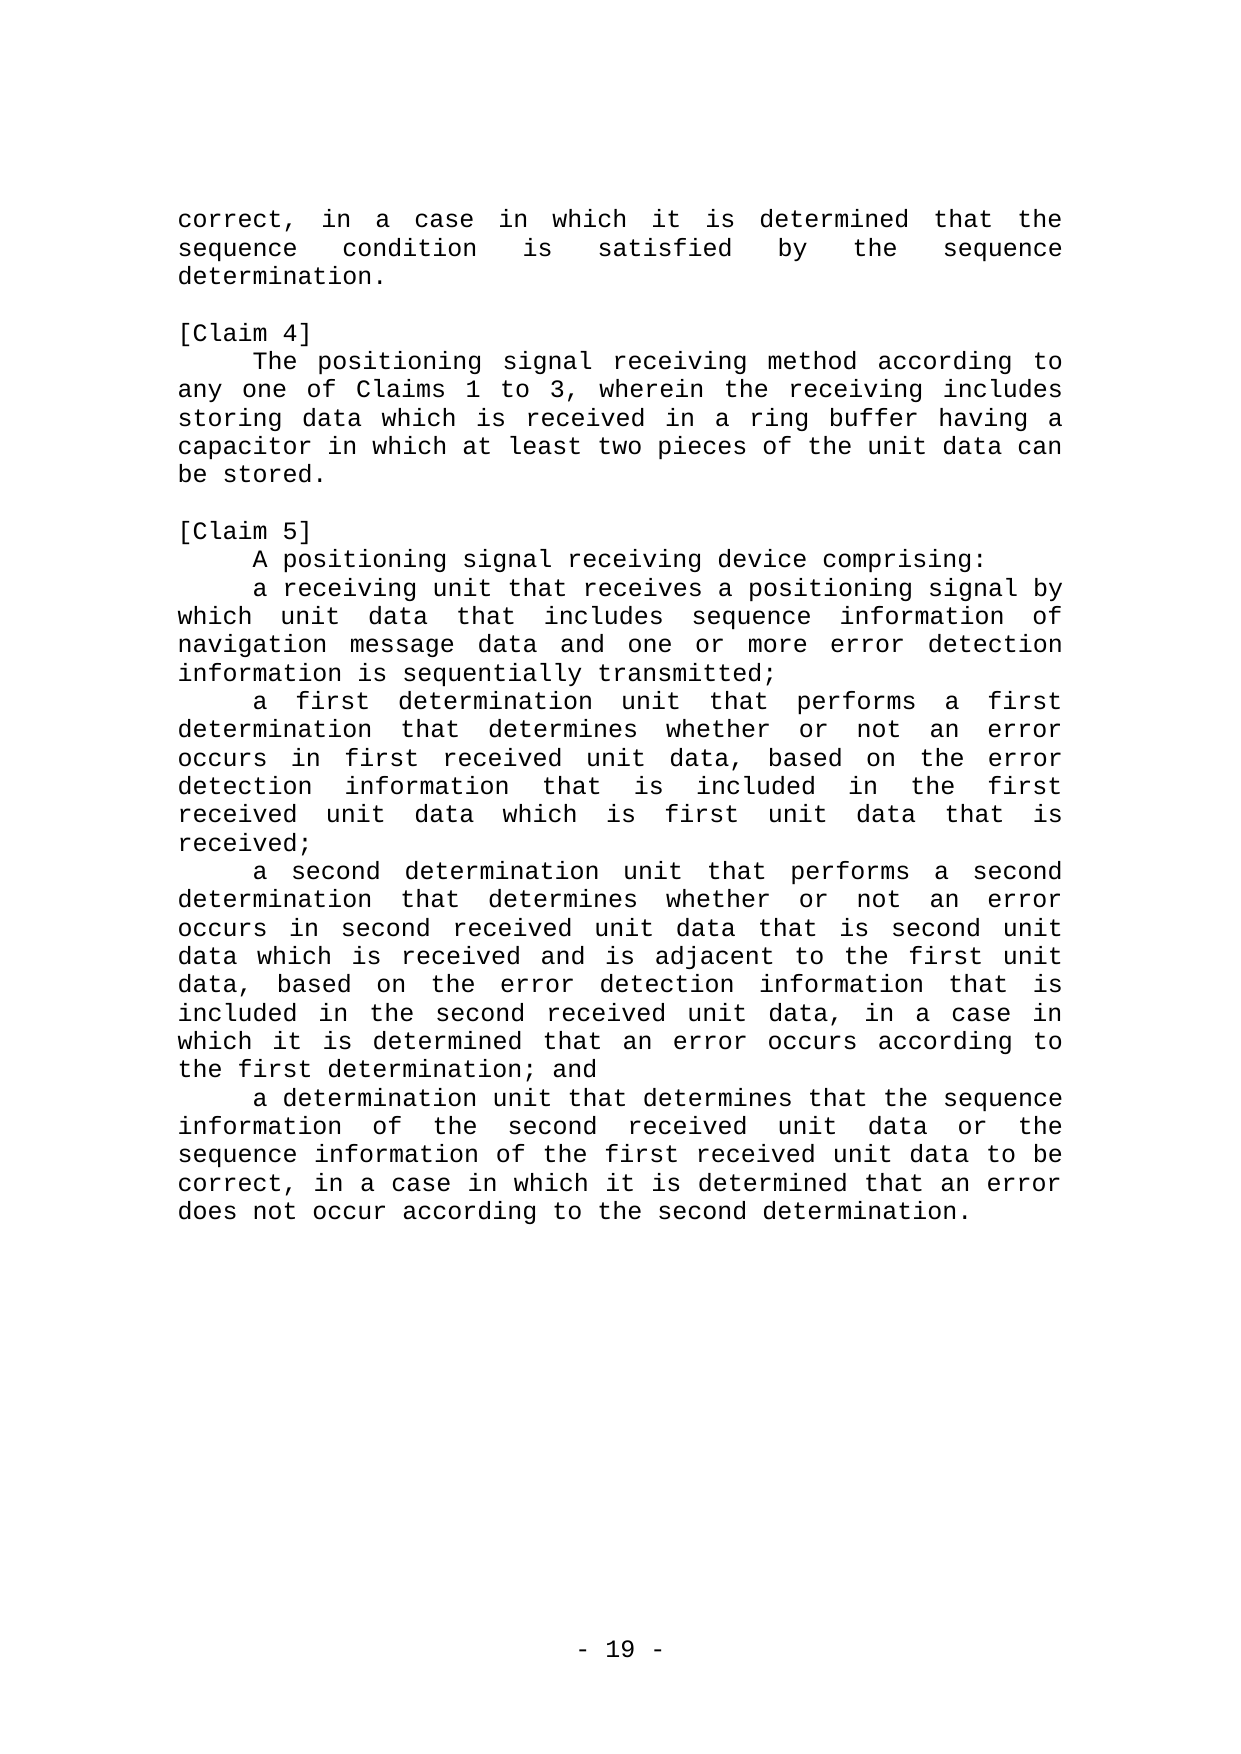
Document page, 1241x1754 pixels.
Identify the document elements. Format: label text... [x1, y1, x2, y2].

text [Claim 4] [177, 320, 1063, 348]
text a determination unit that determines that the sequence information of the second received unit data or the sequence information of the first received unit data to be correct, in a case in which it is determined that an error does not occur according to the second determination. [177, 1085, 1063, 1227]
text The positioning signal receiving method according to any one of Claims 1 to 3, wherein the receiving includes storing data which is received in a ring buffer having a capacitor in which at least two pieces of the unit data can be stored. [177, 348, 1063, 490]
text [Claim 5] [177, 518, 1063, 547]
text a receiving unit that receives a positioning signal by which unit data that includes sequence information of navigation message data and one or more error detection information is sequentially transmitted; [177, 575, 1063, 688]
text A positioning signal receiving device comprising: [177, 547, 1063, 575]
text a second determination unit that performs a second determination that determines whether or not an error occurs in second received unit data that is second unit data which is received and is adjacent to the first unit data, based on the error detection information that is included in the second received unit data, in a case in which it is determined that an error occurs according to the first determination; and [177, 858, 1063, 1085]
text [177, 207, 1063, 292]
text a first determination unit that performs a first determination that determines whether or not an error occurs in first received unit data, based on the error detection information that is included in the first received unit data which is first unit data that is received; [177, 688, 1063, 858]
